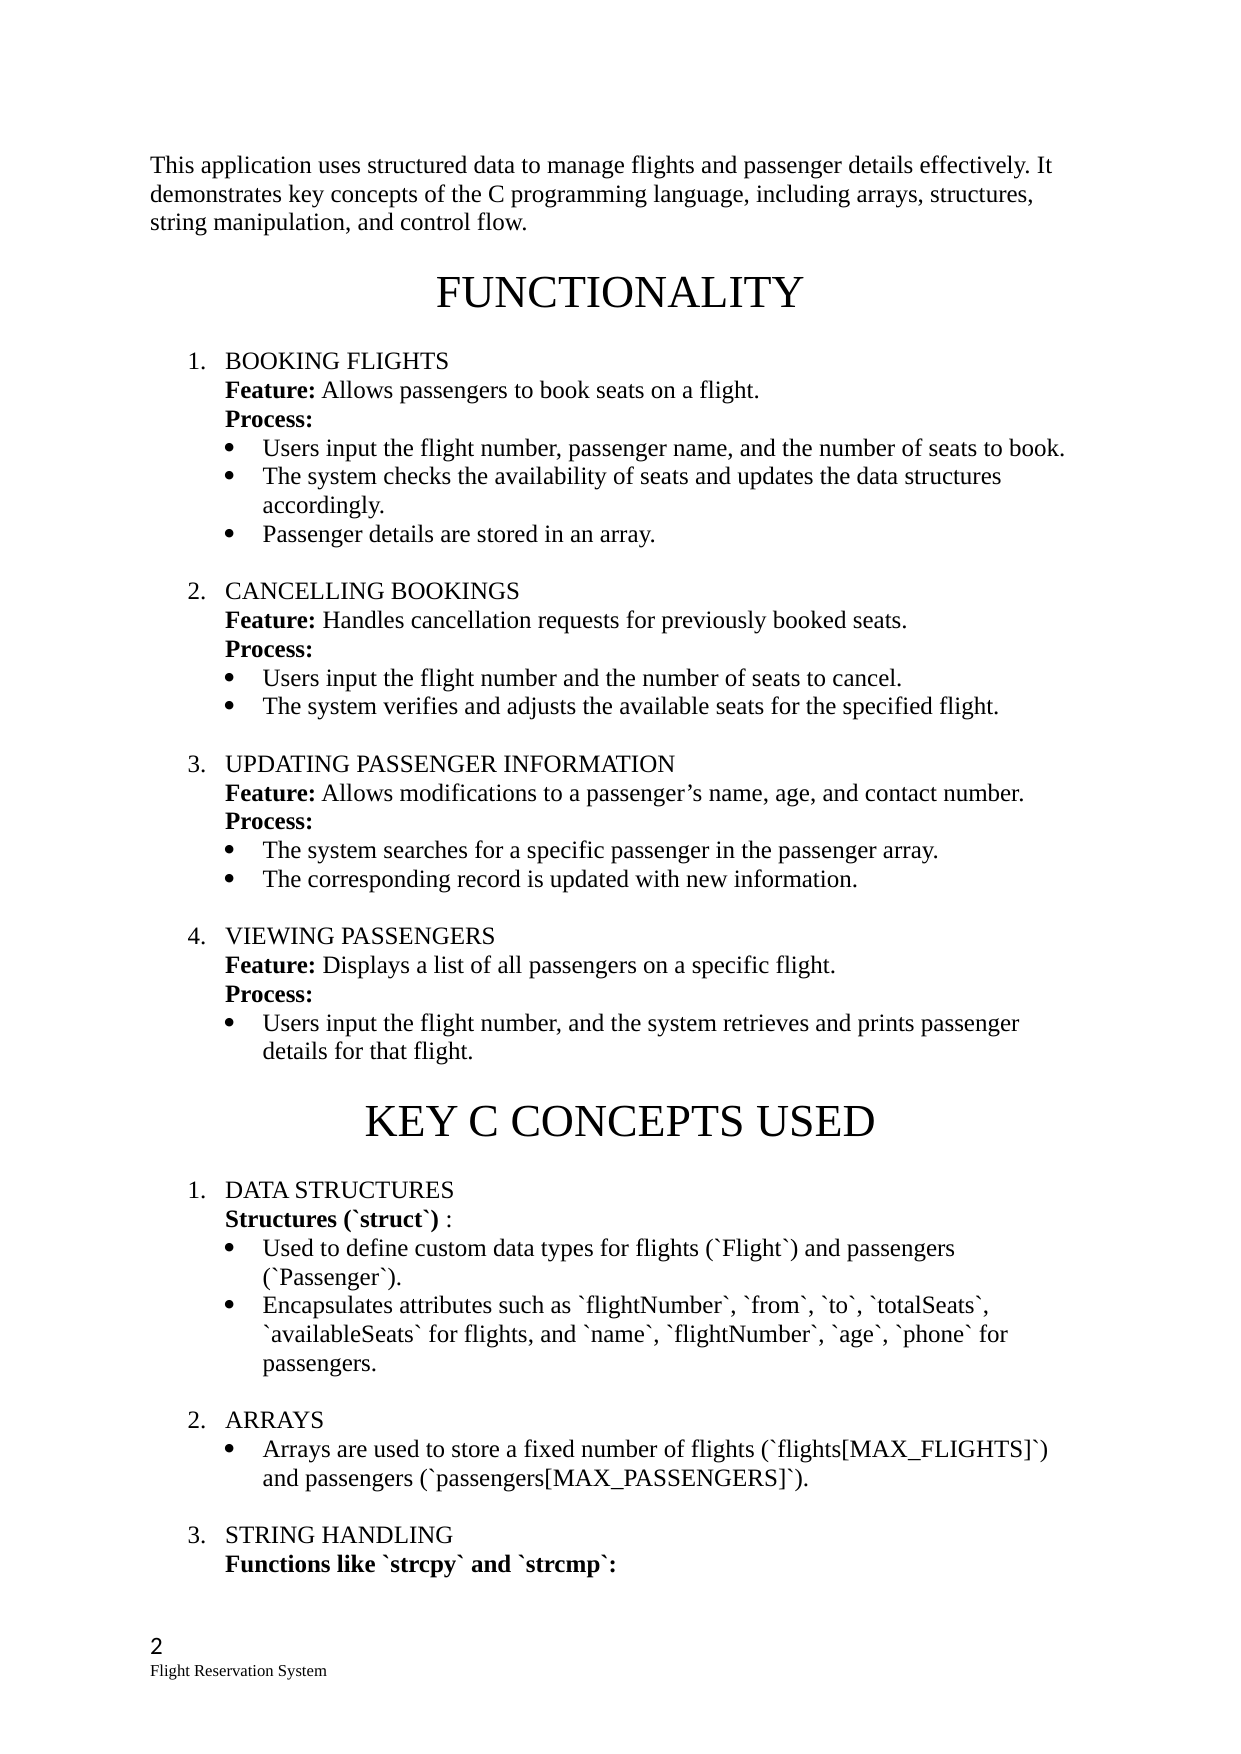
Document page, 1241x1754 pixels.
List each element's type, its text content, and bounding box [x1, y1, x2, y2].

text Feature: Allows modifications to a passenger’s name, age, and contact number. [225, 778, 1090, 806]
text Structures (`struct`) : [225, 1204, 1090, 1233]
text Feature: Displays a list of all passengers on a specific flight. [225, 950, 1090, 979]
list Arrays are used to store a fixed number of flights (`flights[MAX_FLIGHTS]`) and passengers (`passengers[MAX_PASSENGERS]`). [225, 1434, 1090, 1492]
list Users input the flight number and the number of seats to cancel. [225, 663, 1090, 691]
text This application uses structured data to manage flights and passenger details effectively. It demonstrates key concepts of the C programming language, including arrays, structures, string manipulation, and control flow. [150, 150, 1090, 236]
text KEY C CONCEPTS USED [150, 1094, 1090, 1147]
text Process: [225, 404, 1090, 433]
list Encapsulates attributes such as `flightNumber`, `from`, `to`, `totalSeats`, `availableSeats` for flights, and `name`, `flightNumber`, `age`, `phone` for passengers. [225, 1290, 1090, 1377]
list The corresponding record is updated with new information. [225, 864, 1090, 893]
list DATA STRUCTURES [187, 1175, 1090, 1204]
list Used to define custom data types for flights (`Flight`) and passengers (`Passenger`). [225, 1233, 1090, 1290]
list The system checks the availability of seats and updates the data structures accordingly. [225, 461, 1090, 519]
list The system searches for a specific passenger in the passenger array. [225, 835, 1090, 864]
list ARRAYS [187, 1405, 1090, 1434]
list VIEWING PASSENGERS [187, 921, 1090, 950]
list UPDATING PASSENGER INFORMATION [187, 749, 1090, 778]
list BOOKING FLIGHTS [187, 346, 1090, 375]
list Users input the flight number, passenger name, and the number of seats to book. [225, 433, 1090, 461]
text FUNCTIONALITY [150, 265, 1090, 318]
text Process: [225, 634, 1090, 663]
list The system verifies and adjusts the available seats for the specified flight. [225, 691, 1090, 720]
text Feature: Handles cancellation requests for previously booked seats. [225, 605, 1090, 634]
text Process: [225, 806, 1090, 835]
list STRING HANDLING [187, 1520, 1090, 1549]
list Users input the flight number, and the system retrieves and prints passenger details for that flight. [225, 1008, 1090, 1065]
text Feature: Allows passengers to book seats on a flight. [225, 375, 1090, 404]
text Process: [225, 979, 1090, 1008]
list CANCELLING BOOKINGS [187, 576, 1090, 605]
list Passenger details are stored in an array. [225, 519, 1090, 548]
text Functions like `strcpy` and `strcmp`: [225, 1549, 1090, 1578]
